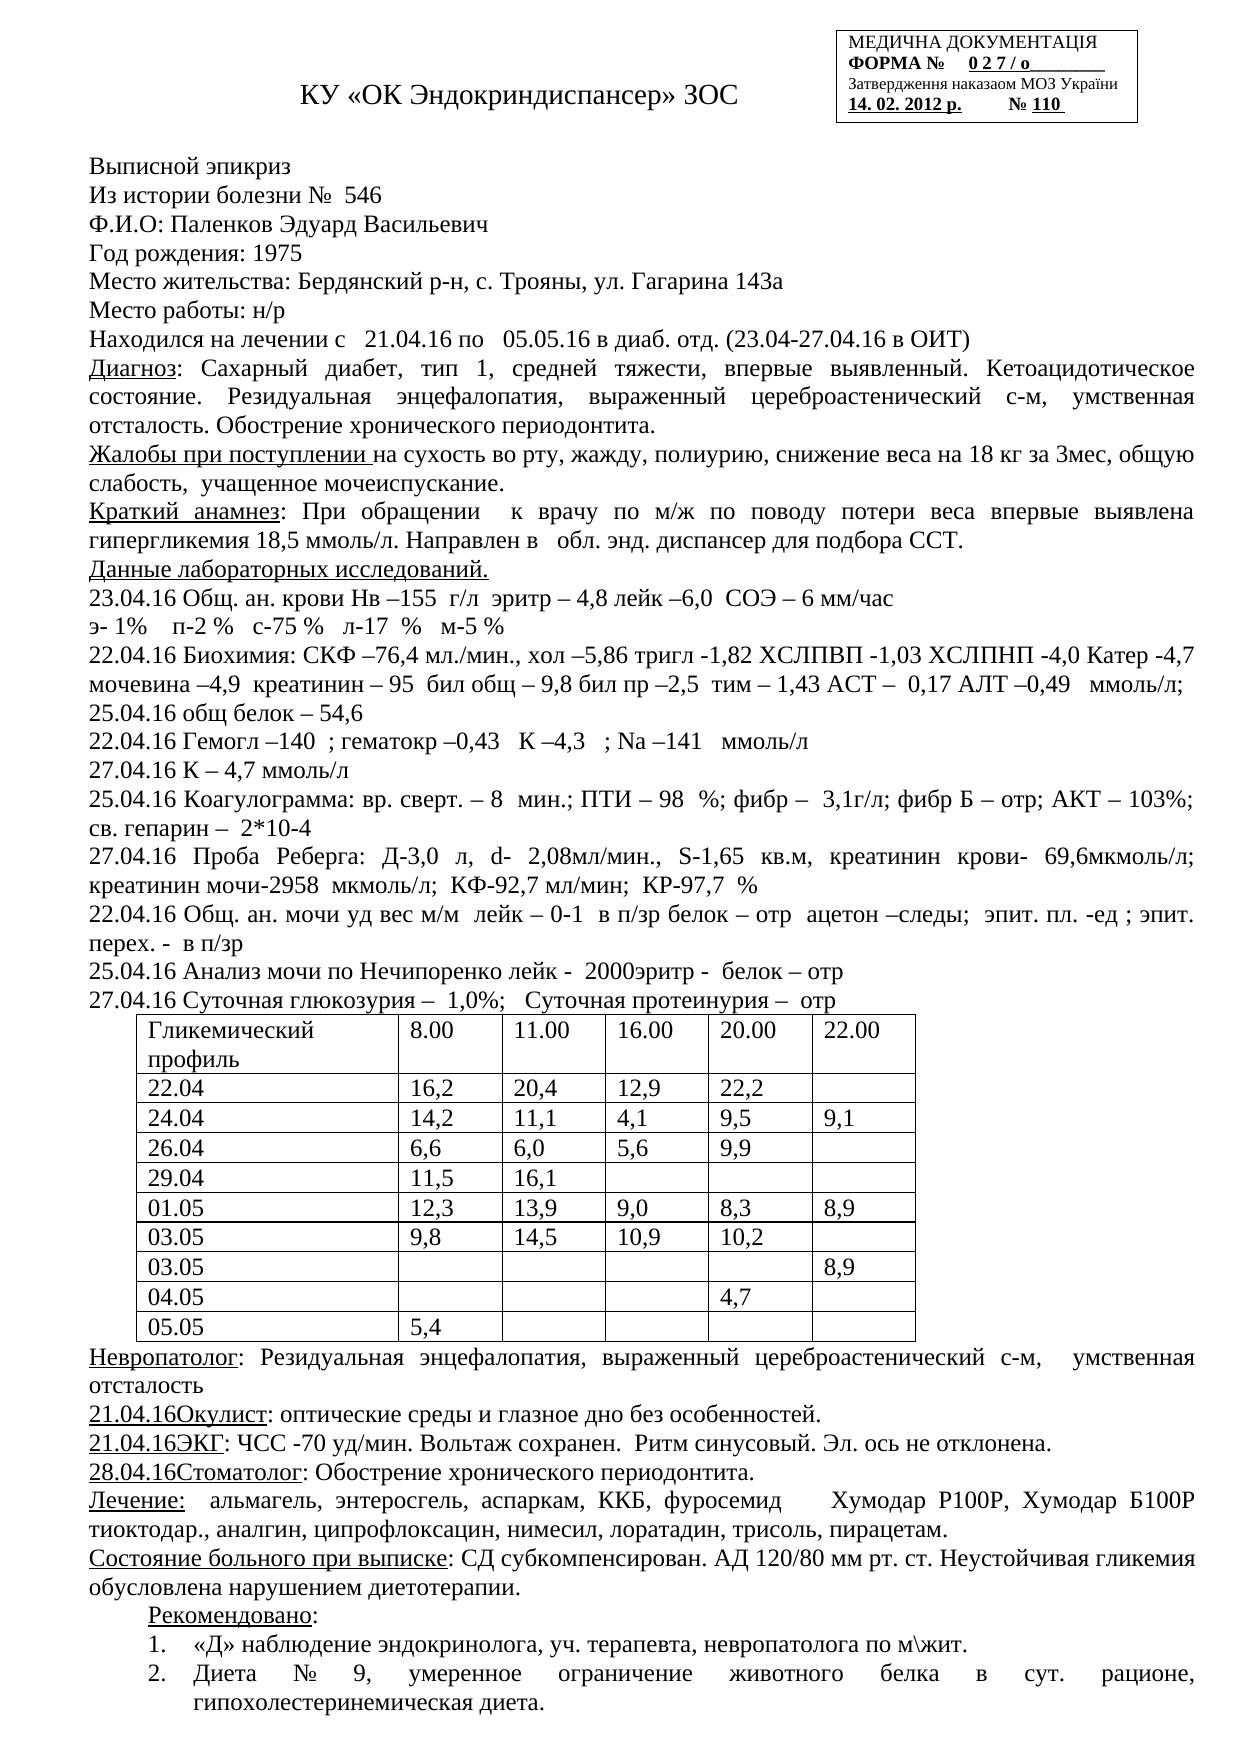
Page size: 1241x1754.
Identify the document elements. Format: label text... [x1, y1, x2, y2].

table_cell 8,9 [813, 1193, 915, 1221]
text Жалобы при поступлении на сухость во рту, жажду, полиурию, снижение веса на 18 кг за 3мес, общую слабость, учащенное мочеиспускание. [89, 439, 1196, 496]
table_cell 5,4 [399, 1312, 502, 1341]
text Состояние больного при выписке: СД субкомпенсирован. АД 120/80 мм рт. ст. Неустойчивая гликемия обусловлена нарушением диетотерапии. [89, 1543, 1196, 1600]
table_header 22.00 [813, 1015, 915, 1072]
text Лечение: альмагель, энтеросгель, аспаркам, ККБ, фуросемид Хумодар Р100Р, Хумодар Б100Р тиоктодар., аналгин, ципрофлоксацин, нимесил, лоратадин, трисоль, пирацетам. [89, 1485, 1196, 1543]
text Краткий анамнез: При обращении к врачу по м/ж по поводу потери веса впервые выявлена гипергликемия 18,5 ммоль/л. Направлен в обл. энд. диспансер для подбора ССТ. [89, 496, 1196, 554]
table_cell [709, 1252, 812, 1281]
table_cell [503, 1282, 605, 1311]
table_cell 4,7 [709, 1282, 812, 1311]
text 23.04.16 Общ. ан. крови Нв –155 г/л эритр – 4,8 лейк –6,0 СОЭ – 6 мм/час [89, 583, 1196, 611]
table_cell 16,2 [399, 1074, 502, 1102]
table_cell [709, 1312, 812, 1341]
table_cell 8,9 [813, 1252, 915, 1281]
subtitle Выписной эпикриз [89, 151, 1202, 180]
table_cell 22.04 [137, 1074, 398, 1102]
table_header Гликемический профиль [137, 1015, 398, 1072]
table_header 20.00 [709, 1015, 812, 1072]
table_cell 01.05 [137, 1193, 398, 1221]
table_cell 6,0 [503, 1133, 605, 1162]
table_cell 9,8 [399, 1223, 502, 1251]
text 22.04.16 Биохимия: СКФ –76,4 мл./мин., хол –5,86 тригл -1,82 ХСЛПВП -1,03 ХСЛПНП -4,0 Катер -4,7 мочевина –4,9 креатинин – 95 бил общ – 9,8 бил пр –2,5 тим – 1,43 АСТ – 0,17 АЛТ –0,49 ммоль/л; [89, 640, 1196, 698]
table_cell [709, 1163, 812, 1192]
table_cell 8,3 [709, 1193, 812, 1221]
table_cell [606, 1282, 708, 1311]
table_cell 12,9 [606, 1074, 708, 1102]
text э- 1% п-2 % с-75 % л-17 % м-5 % [89, 611, 1196, 640]
text 25.04.16 общ белок – 54,6 [89, 698, 1196, 726]
table_cell [399, 1282, 502, 1311]
list Диета № 9, умеренное ограничение животного белка в сут. рационе, гипохолестеринемическая диета. [148, 1658, 1196, 1715]
table_header 8.00 [399, 1015, 502, 1072]
table_cell 4,1 [606, 1103, 708, 1132]
text 25.04.16 Анализ мочи по Нечипоренко лейк - 2000эритр - белок – отр [89, 956, 1196, 985]
text Год рождения: 1975 [89, 238, 1196, 266]
table_cell 9,0 [606, 1193, 708, 1221]
text 27.04.16 К – 4,7 ммоль/л [89, 755, 1196, 784]
text 22.04.16 Гемогл –140 ; гематокр –0,43 К –4,3 ; Nа –141 ммоль/л [89, 726, 1196, 755]
table_cell [813, 1074, 915, 1102]
table_cell 5,6 [606, 1133, 708, 1162]
table_cell 6,6 [399, 1133, 502, 1162]
table_cell 26.04 [137, 1133, 398, 1162]
table_cell [503, 1312, 605, 1341]
text 28.04.16Стоматолог: Обострение хронического периодонтита. [89, 1457, 1196, 1485]
table_cell 12,3 [399, 1193, 502, 1221]
table_cell 16,1 [503, 1163, 605, 1192]
table_cell 03.05 [137, 1223, 398, 1251]
text Невропатолог: Резидуальная энцефалопатия, выраженный цереброастенический с-м, умственная отсталость [89, 1342, 1196, 1399]
text Данные лабораторных исследований. [89, 554, 1196, 583]
list «Д» наблюдение эндокринолога, уч. терапевта, невропатолога по м\жит. [148, 1629, 1196, 1658]
table_cell [606, 1252, 708, 1281]
text Находился на лечении с 21.04.16 по 05.05.16 в диаб. отд. (23.04-27.04.16 в ОИТ) [89, 324, 1196, 353]
table_cell 10,9 [606, 1223, 708, 1251]
text 25.04.16 Коагулограмма: вр. сверт. – 8 мин.; ПТИ – 98 %; фибр – 3,1г/л; фибр Б – отр; АКТ – 103%; св. гепарин – 2*10-4 [89, 784, 1196, 841]
table_cell 03.05 [137, 1252, 398, 1281]
table_header 11.00 [503, 1015, 605, 1072]
table_cell 11,5 [399, 1163, 502, 1192]
table_cell 9,9 [709, 1133, 812, 1162]
table_cell 24.04 [137, 1103, 398, 1132]
text 27.04.16 Суточная глюкозурия – 1,0%; Суточная протеинурия – отр [89, 985, 1196, 1014]
table_cell 10,2 [709, 1223, 812, 1251]
subtitle Из истории болезни № 546 [89, 180, 1196, 209]
table_cell [813, 1133, 915, 1162]
subtitle 22.04.16 Общ. ан. мочи уд вес м/м лейк – 0-1 в п/зр белок – отр ацетон –следы; эпит. пл. -ед ; эпит. перех. - в п/зр [89, 899, 1196, 956]
table_cell 29.04 [137, 1163, 398, 1192]
table_cell [606, 1163, 708, 1192]
table_cell [399, 1252, 502, 1281]
table_cell [503, 1252, 605, 1281]
text Место работы: н/р [89, 295, 1196, 324]
table_cell 05.05 [137, 1312, 398, 1341]
text 21.04.16ЭКГ: ЧСС -70 уд/мин. Вольтаж сохранен. Ритм синусовый. Эл. ось не отклонена. [89, 1428, 1196, 1457]
table_cell [813, 1223, 915, 1251]
table_cell [813, 1163, 915, 1192]
table_cell 14,5 [503, 1223, 605, 1251]
table_cell 20,4 [503, 1074, 605, 1102]
subtitle Ф.И.О: Паленков Эдуард Васильевич [89, 209, 1196, 238]
table_header 16.00 [606, 1015, 708, 1072]
table_cell 04.05 [137, 1282, 398, 1311]
text Рекомендовано: [148, 1600, 1196, 1629]
text Диагноз: Сахарный диабет, тип 1, средней тяжести, впервые выявленный. Кетоацидотическое состояние. Резидуальная энцефалопатия, выраженный цереброастенический с-м, умственная отсталость. Обострение хронического периодонтита. [89, 353, 1196, 439]
text Место жительства: Бердянский р-н, с. Трояны, ул. Гагарина 143а [89, 266, 1196, 295]
text 21.04.16Окулист: оптические среды и глазное дно без особенностей. [89, 1399, 1196, 1428]
table_cell 9,1 [813, 1103, 915, 1132]
table_cell [813, 1312, 915, 1341]
text 27.04.16 Проба Реберга: Д-3,0 л, d- 2,08мл/мин., S-1,65 кв.м, креатинин крови- 69,6мкмоль/л; креатинин мочи-2958 мкмоль/л; КФ-92,7 мл/мин; КР-97,7 % [89, 841, 1196, 899]
table_cell 13,9 [503, 1193, 605, 1221]
table_cell 11,1 [503, 1103, 605, 1132]
table_cell 9,5 [709, 1103, 812, 1132]
table_cell 14,2 [399, 1103, 502, 1132]
table_cell 22,2 [709, 1074, 812, 1102]
table_cell [813, 1282, 915, 1311]
table_cell [606, 1312, 708, 1341]
